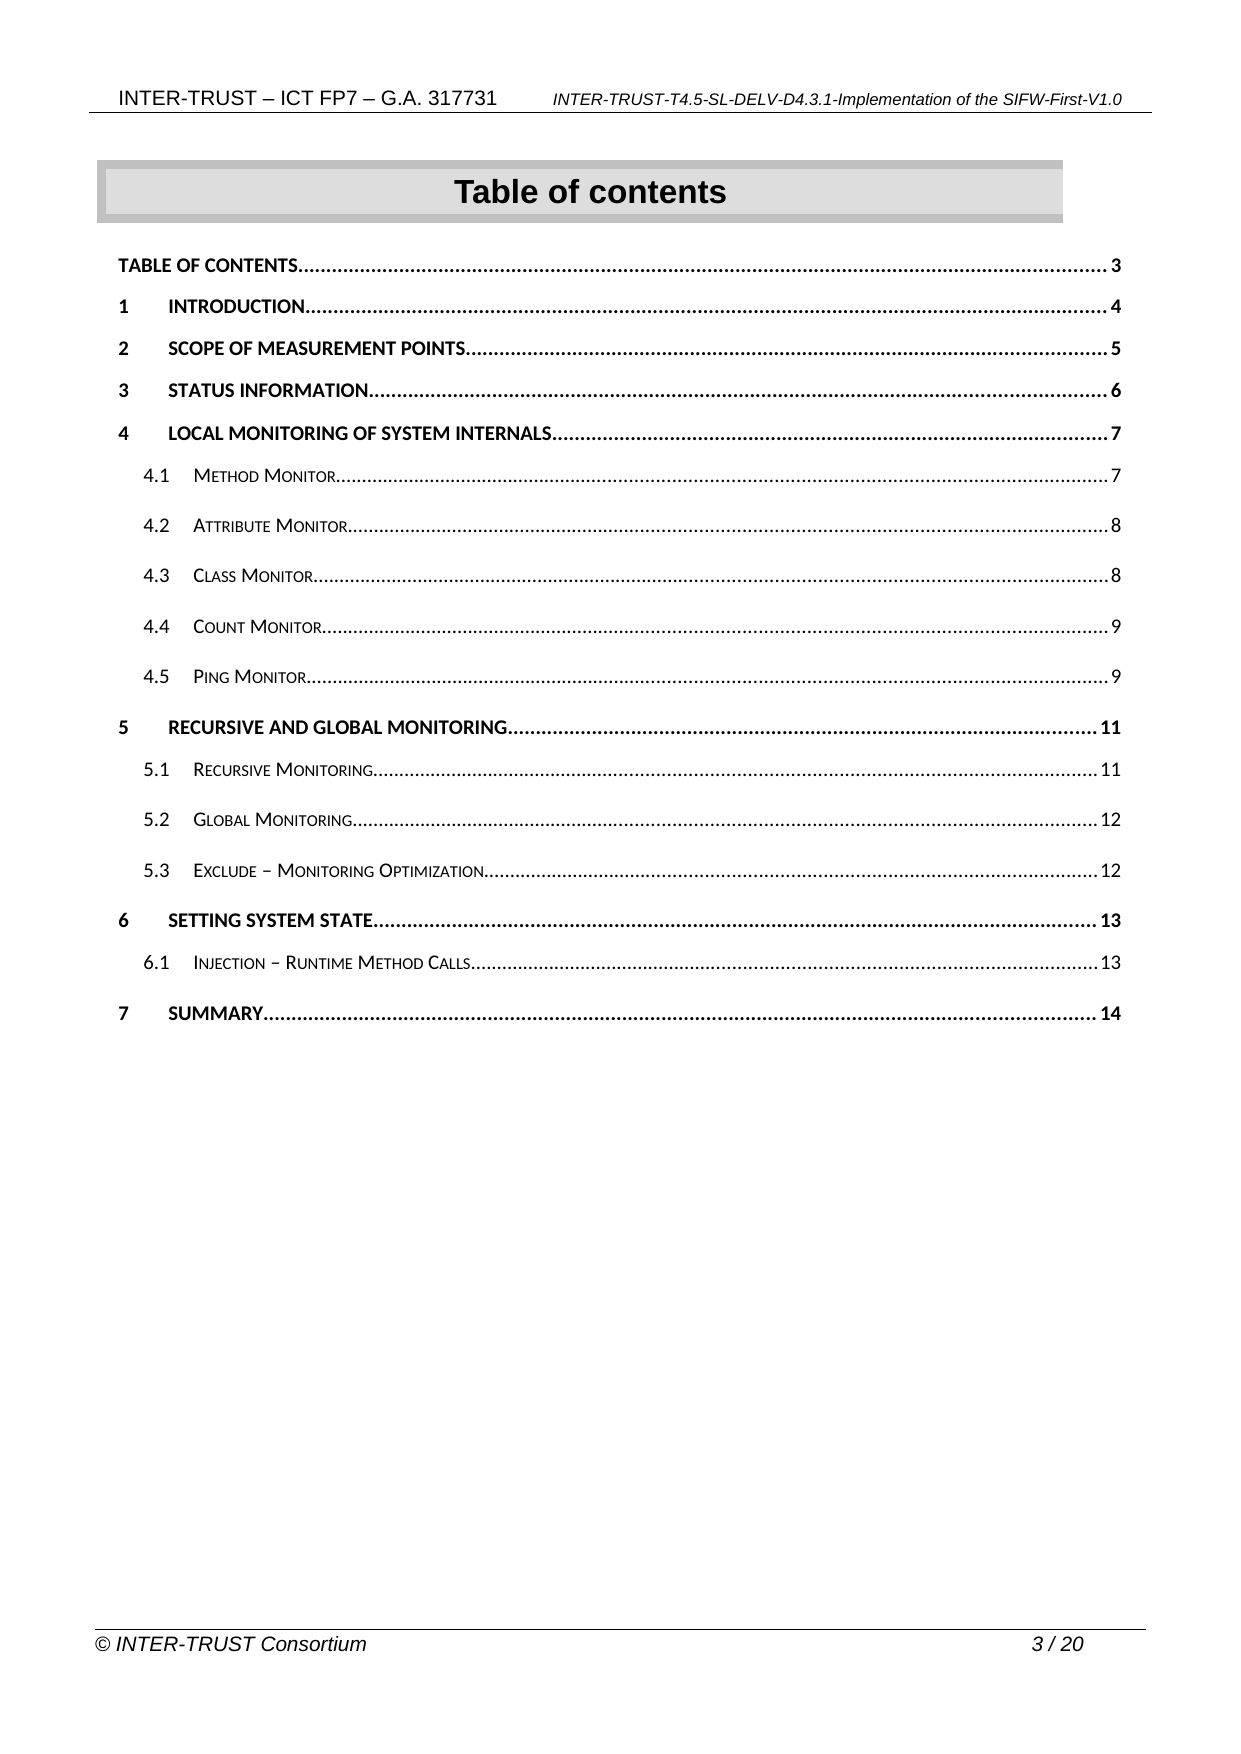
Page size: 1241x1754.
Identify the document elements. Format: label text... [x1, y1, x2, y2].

text 5.1 Recursive Monitoring 11 [143, 756, 1122, 781]
text Table of contents [106, 169, 1063, 214]
text 6 Setting System State 13 [118, 907, 1122, 933]
text 2 Scope of Measurement Points 5 [118, 336, 1122, 361]
text 4.3 Class Monitor 8 [143, 563, 1122, 588]
text 7 Summary 14 [118, 1000, 1122, 1025]
text 4.5 Ping Monitor 9 [143, 663, 1122, 689]
text 3 Status information 6 [118, 378, 1122, 403]
text Table of contents 3 [118, 252, 1122, 277]
text 4.1 Method Monitor 7 [143, 462, 1122, 487]
text 4 Local Monitoring of System Internals 7 [118, 420, 1122, 445]
text 5.3 Exclude – Monitoring Optimization 12 [143, 857, 1122, 882]
text 4.4 Count Monitor 9 [143, 613, 1122, 638]
text 4.2 Attribute Monitor 8 [143, 512, 1122, 538]
text 5.2 Global Monitoring 12 [143, 806, 1122, 832]
text 6.1 Injection – Runtime Method Calls 13 [143, 949, 1122, 975]
text 5 Recursive and Global Monitoring 11 [118, 714, 1122, 739]
text 1 Introduction 4 [118, 293, 1122, 319]
